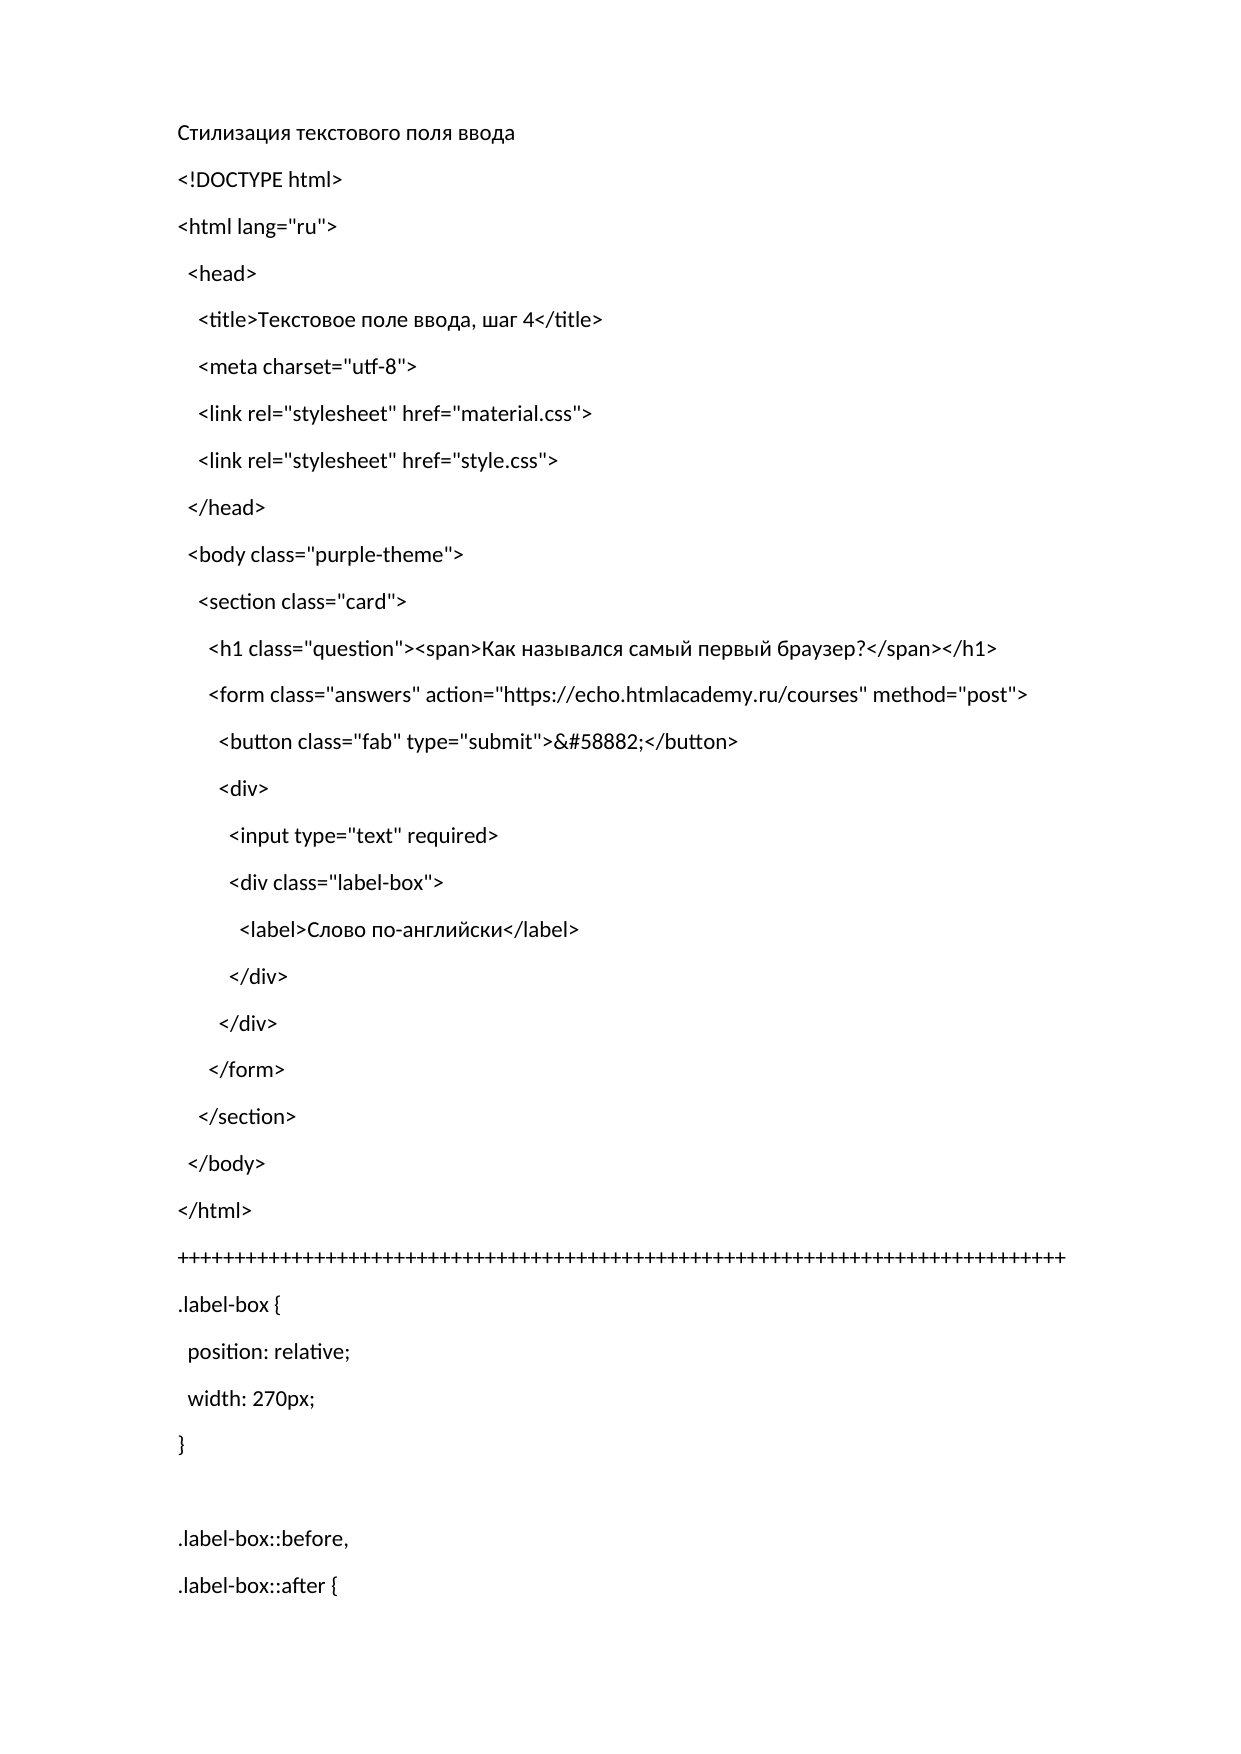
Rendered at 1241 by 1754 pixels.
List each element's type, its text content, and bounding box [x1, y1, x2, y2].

text <html lang="ru"> [177, 212, 1152, 240]
text <h1 class="question"><span>Как назывался самый первый браузер?</span></h1> [177, 634, 1152, 662]
text </div> [177, 962, 1152, 990]
text .label-box::before, [177, 1524, 1152, 1552]
text </head> [177, 493, 1152, 521]
text <div class="label-box"> [177, 868, 1152, 896]
text .label-box { [177, 1290, 1152, 1318]
text </html> [177, 1196, 1152, 1224]
text </section> [177, 1102, 1152, 1131]
text <section class="card"> [177, 587, 1152, 615]
text <!DOCTYPE html> [177, 165, 1152, 193]
text <div> [177, 774, 1152, 802]
text </form> [177, 1056, 1152, 1084]
text width: 270px; [177, 1384, 1152, 1412]
text position: relative; [177, 1337, 1152, 1365]
text <input type="text" required> [177, 821, 1152, 849]
text <link rel="stylesheet" href="style.css"> [177, 446, 1152, 474]
text <title>Текстовое поле ввода, шаг 4</title> [177, 306, 1152, 334]
text ++++++++++++++++++++++++++++++++++++++++++++++++++++++++++++++++++++++++++++++ [177, 1243, 1152, 1271]
text .label-box::after { [177, 1571, 1152, 1599]
text <body class="purple-theme"> [177, 540, 1152, 568]
text <link rel="stylesheet" href="material.css"> [177, 399, 1152, 427]
text </div> [177, 1009, 1152, 1037]
text <head> [177, 259, 1152, 287]
text </body> [177, 1149, 1152, 1177]
text <button class="fab" type="submit">&#58882;</button> [177, 727, 1152, 756]
text <meta charset="utf-8"> [177, 352, 1152, 381]
text } [177, 1431, 1152, 1459]
text <label>Слово по-английски</label> [177, 915, 1152, 943]
text <form class="answers" action="https://echo.htmlacademy.ru/courses" method="post"> [177, 681, 1152, 709]
text Стилизация текстового поля ввода [177, 118, 1152, 146]
